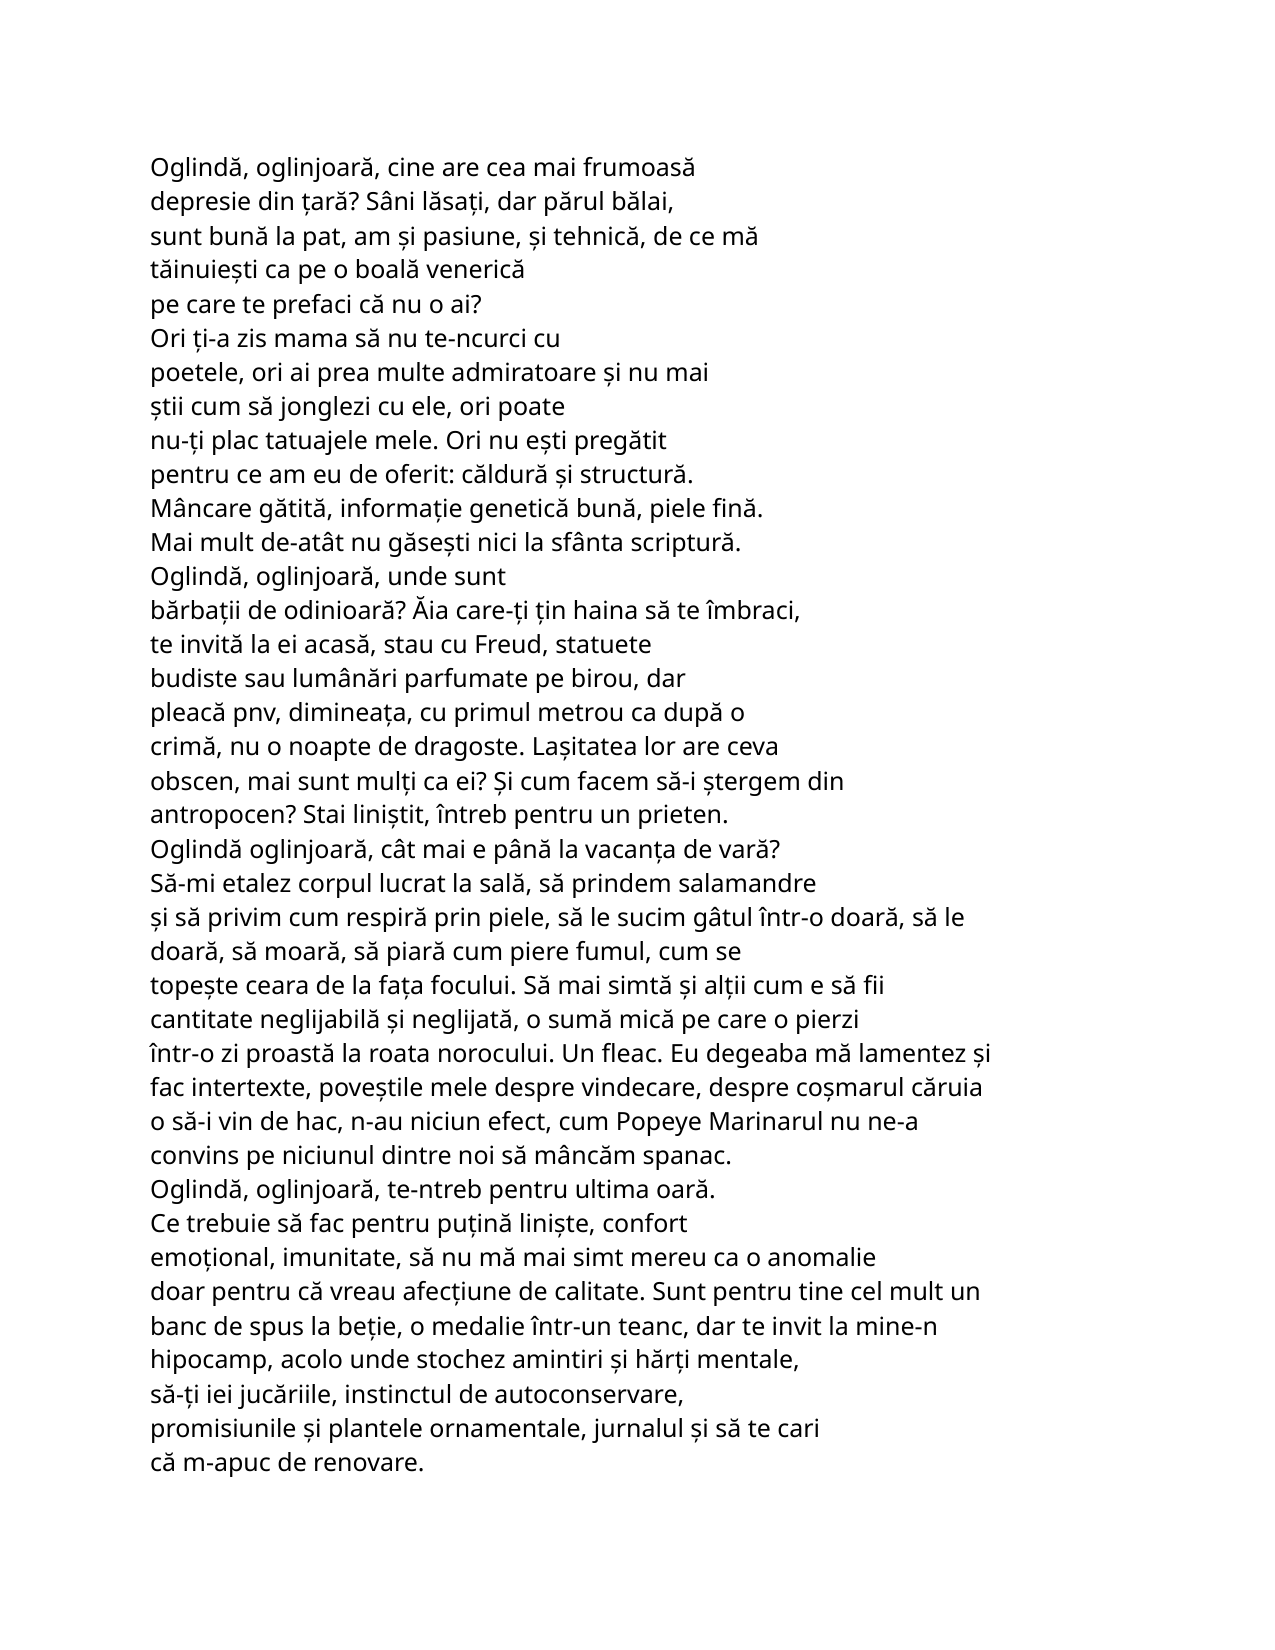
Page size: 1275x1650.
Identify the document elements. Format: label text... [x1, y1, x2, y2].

text Oglindă, oglinjoară, unde sunt bărbații de odinioară? Ăia care-ți țin haina să te îmbraci, te invită la ei acasă, stau cu Freud, statuete budiste sau lumânări parfumate pe birou, dar pleacă pnv, dimineața, cu primul metrou ca după o crimă, nu o noapte de dragoste. Lașitatea lor are ceva obscen, mai sunt mulți ca ei? Și cum facem să-i ștergem din antropocen? Stai liniștit, întreb pentru un prieten. [150, 559, 1125, 831]
text Oglindă oglinjoară, cât mai e până la vacanța de vară? Să-mi etalez corpul lucrat la sală, să prindem salamandre și să privim cum respiră prin piele, să le sucim gâtul într-o doară, să le doară, să moară, să piară cum piere fumul, cum se topește ceara de la fața focului. Să mai simtă și alții cum e să fii cantitate neglijabilă și neglijată, o sumă mică pe care o pierzi într-o zi proastă la roata norocului. Un fleac. Eu degeaba mă lamentez și fac intertexte, poveștile mele despre vindecare, despre coșmarul căruia o să-i vin de hac, n-au niciun efect, cum Popeye Marinarul nu ne-a convins pe niciunul dintre noi să mâncăm spanac. [150, 831, 1125, 1172]
text Oglindă, oglinjoară, cine are cea mai frumoasă depresie din țară? Sâni lăsați, dar părul bălai, sunt bună la pat, am și pasiune, și tehnică, de ce mă tăinuiești ca pe o boală venerică pe care te prefaci că nu o ai? Ori ți-a zis mama să nu te-ncurci cu poetele, ori ai prea multe admiratoare și nu mai știi cum să jonglezi cu ele, ori poate nu-ți plac tatuajele mele. Ori nu ești pregătit pentru ce am eu de oferit: căldură și structură. Mâncare gătită, informație genetică bună, piele fină. Mai mult de-atât nu găsești nici la sfânta scriptură. [150, 150, 1125, 559]
text Oglindă, oglinjoară, te-ntreb pentru ultima oară. Ce trebuie să fac pentru puțină liniște, confort emoțional, imunitate, să nu mă mai simt mereu ca o anomalie doar pentru că vreau afecțiune de calitate. Sunt pentru tine cel mult un banc de spus la beție, o medalie într-un teanc, dar te invit la mine-n hipocamp, acolo unde stochez amintiri și hărți mentale, să-ți iei jucăriile, instinctul de autoconservare, promisiunile și plantele ornamentale, jurnalul și să te cari că m-apuc de renovare. [150, 1172, 1125, 1478]
